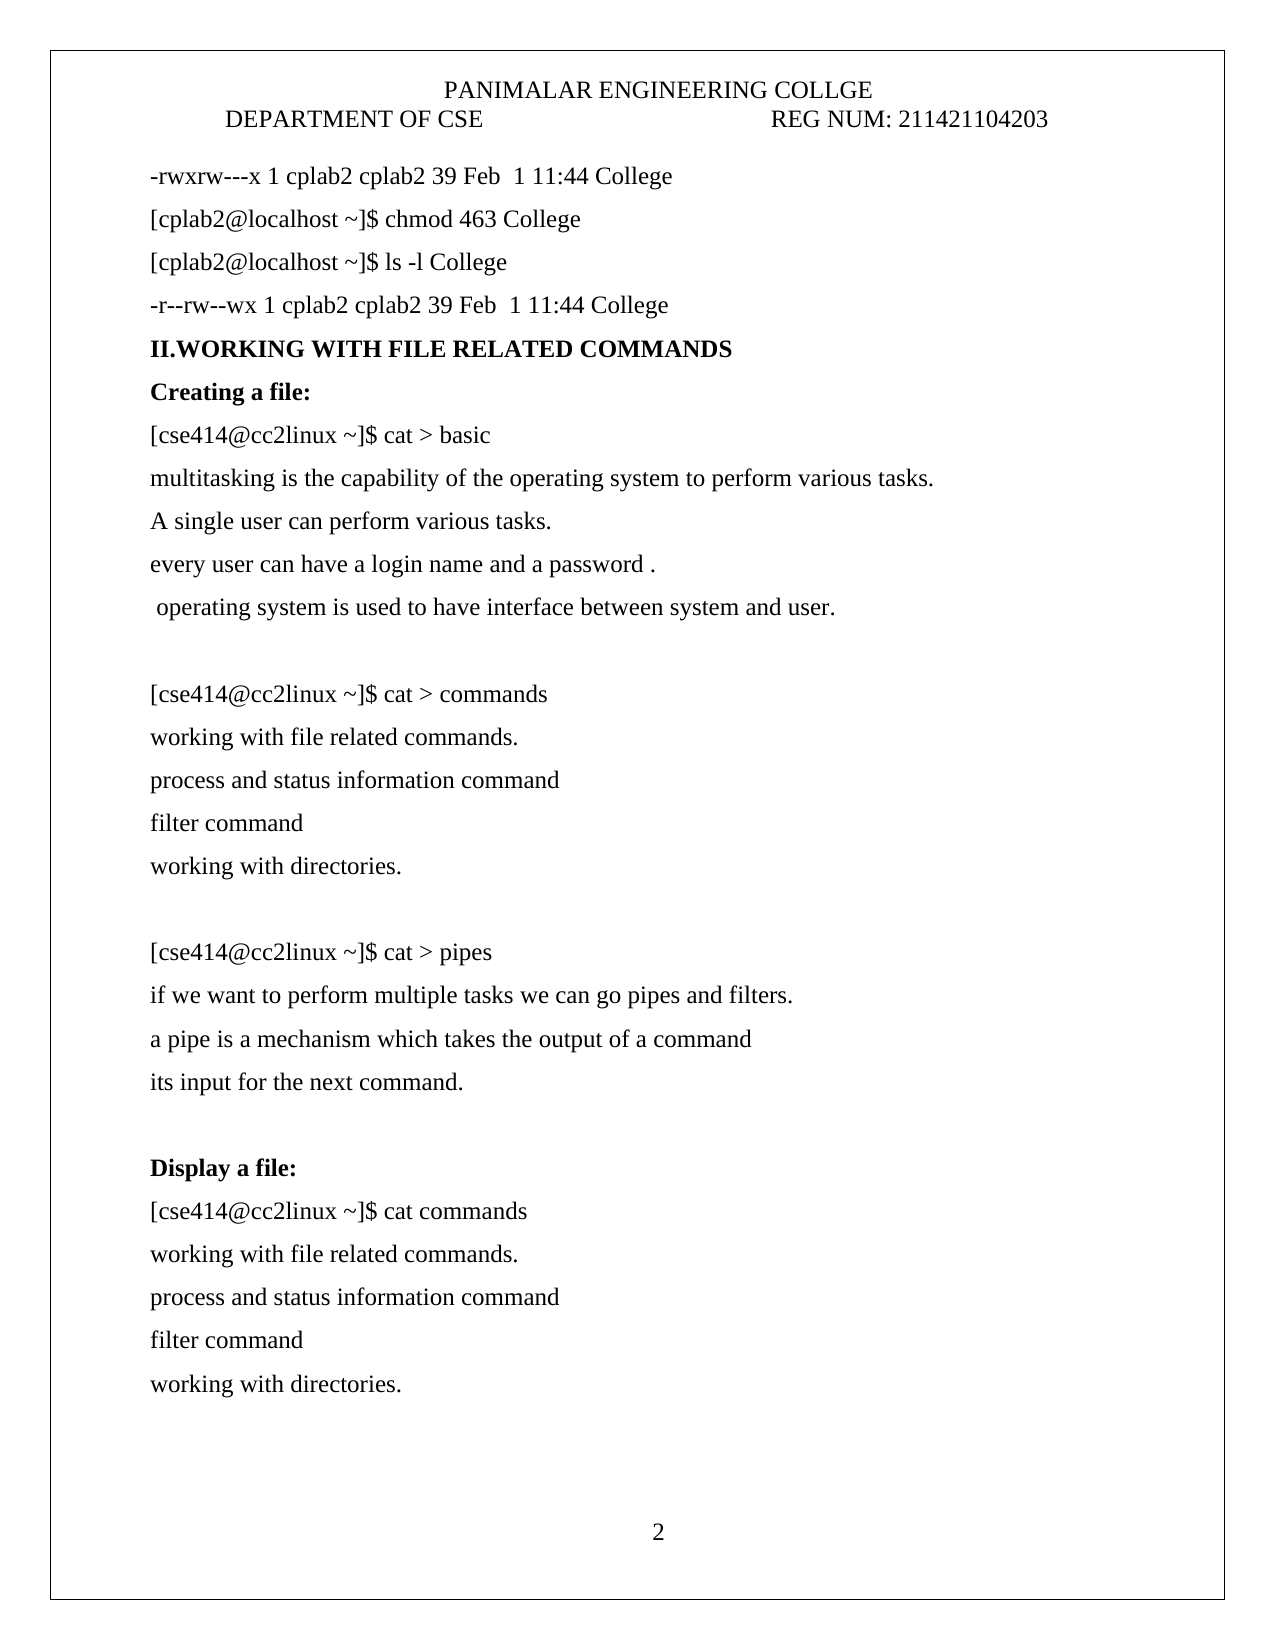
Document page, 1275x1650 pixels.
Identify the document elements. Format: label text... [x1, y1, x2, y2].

text if we want to perform multiple tasks we can go pipes and filters. [150, 981, 1167, 1009]
text [cse414@cc2linux ~]$ cat > pipes [150, 937, 1167, 966]
text Creating a file: [150, 377, 1167, 406]
text multitasking is the capability of the operating system to perform various tasks. [150, 463, 1167, 492]
text [cplab2@localhost ~]$ chmod 463 College [150, 204, 1167, 233]
text process and status information command [150, 1282, 1167, 1311]
text working with file related commands. [150, 1239, 1167, 1268]
text [cse414@cc2linux ~]$ cat > commands [150, 679, 1167, 707]
text process and status information command [150, 765, 1167, 794]
text a pipe is a mechanism which takes the output of a command [150, 1024, 1167, 1052]
text working with file related commands. [150, 722, 1167, 751]
text filter command [150, 808, 1167, 837]
text working with directories. [150, 851, 1167, 880]
text [cse414@cc2linux ~]$ cat commands [150, 1196, 1167, 1225]
text [cplab2@localhost ~]$ ls -l College [150, 247, 1167, 276]
text operating system is used to have interface between system and user. [150, 592, 1167, 621]
text every user can have a login name and a password . [150, 549, 1167, 578]
text working with directories. [150, 1369, 1167, 1397]
text II.WORKING WITH FILE RELATED COMMANDS [150, 334, 1167, 362]
text filter command [150, 1326, 1167, 1354]
text [cse414@cc2linux ~]$ cat > basic [150, 420, 1167, 449]
text -r--rw--wx 1 cplab2 cplab2 39 Feb 1 11:44 College [150, 291, 1167, 319]
text A single user can perform various tasks. [150, 506, 1167, 535]
text -rwxrw---x 1 cplab2 cplab2 39 Feb 1 11:44 College [150, 161, 1167, 190]
text Display a file: [150, 1153, 1167, 1182]
text its input for the next command. [150, 1067, 1167, 1096]
